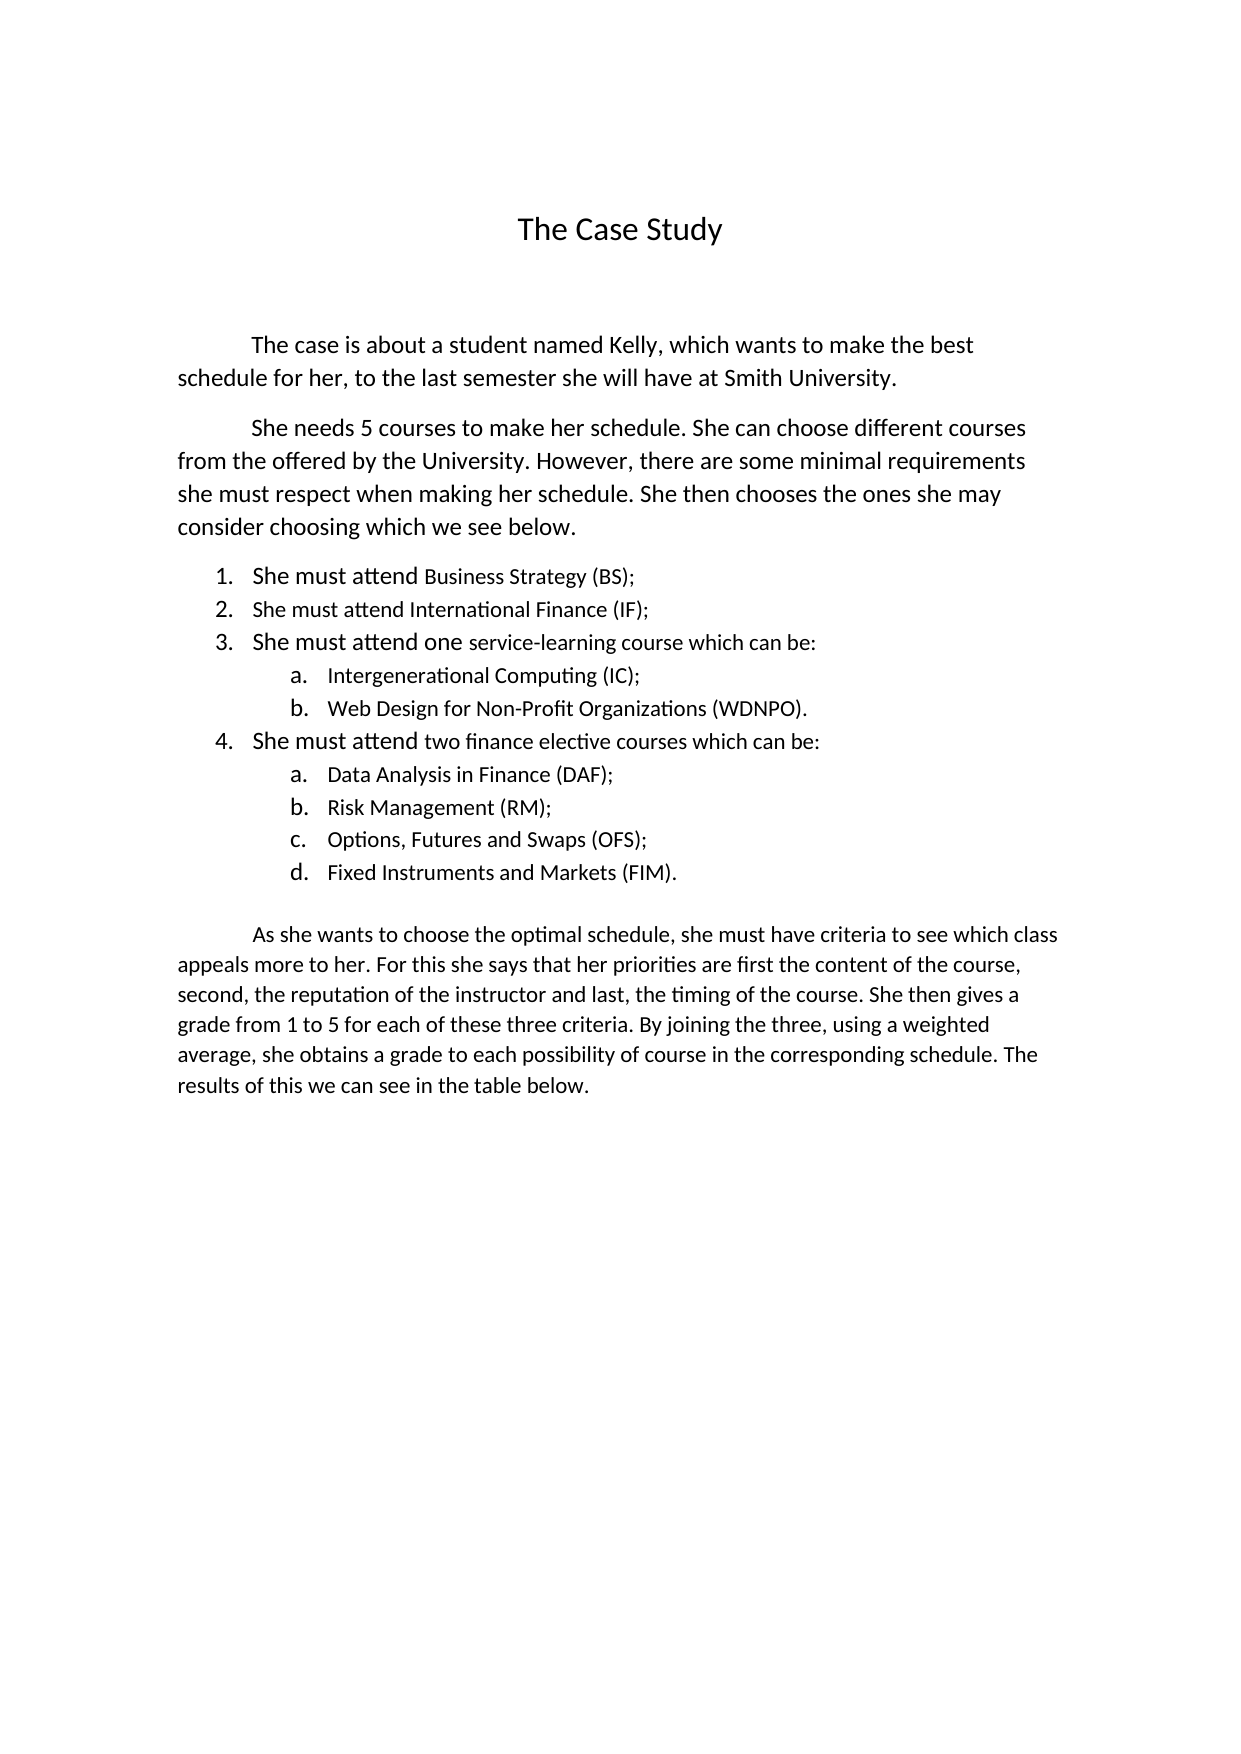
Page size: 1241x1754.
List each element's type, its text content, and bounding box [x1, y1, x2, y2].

list Risk Management (RM); [290, 791, 1063, 821]
list As she wants to choose the optimal schedule, she must have criteria to see which class appeals more to her. For this she says that her priorities are first the content of the course, second, the reputation of the instructor and last, the timing of the course. She then gives a grade from 1 to 5 for each of these three criteria. By joining the three, using a weighted average, she obtains a grade to each possibility of course in the corresponding schedule. The results of this we can see in the table below. [177, 920, 1063, 1099]
list She must attend one service-learning course which can be: [215, 626, 1063, 657]
list She must attend Business Strategy (BS); [215, 560, 1063, 591]
text She needs 5 courses to make her schedule. She can choose different courses from the offered by the University. However, there are some minimal requirements she must respect when making her schedule. She then chooses the ones she may consider choosing which we see below. [177, 412, 1063, 541]
list She must attend two finance elective courses which can be: [215, 725, 1063, 755]
text The case is about a student named Kelly, which wants to make the best schedule for her, to the last semester she will have at Smith University. [177, 329, 1063, 393]
text The Case Study [177, 208, 1063, 249]
list Intergenerational Computing (IC); [290, 659, 1063, 689]
list Fixed Instruments and Markets (FIM). [290, 857, 1063, 887]
list Data Analysis in Finance (DAF); [290, 758, 1063, 788]
list She must attend International Finance (IF); [215, 593, 1063, 624]
list Options, Futures and Swaps (OFS); [290, 824, 1063, 854]
list Web Design for Non-Profit Organizations (WDNPO). [290, 692, 1063, 722]
